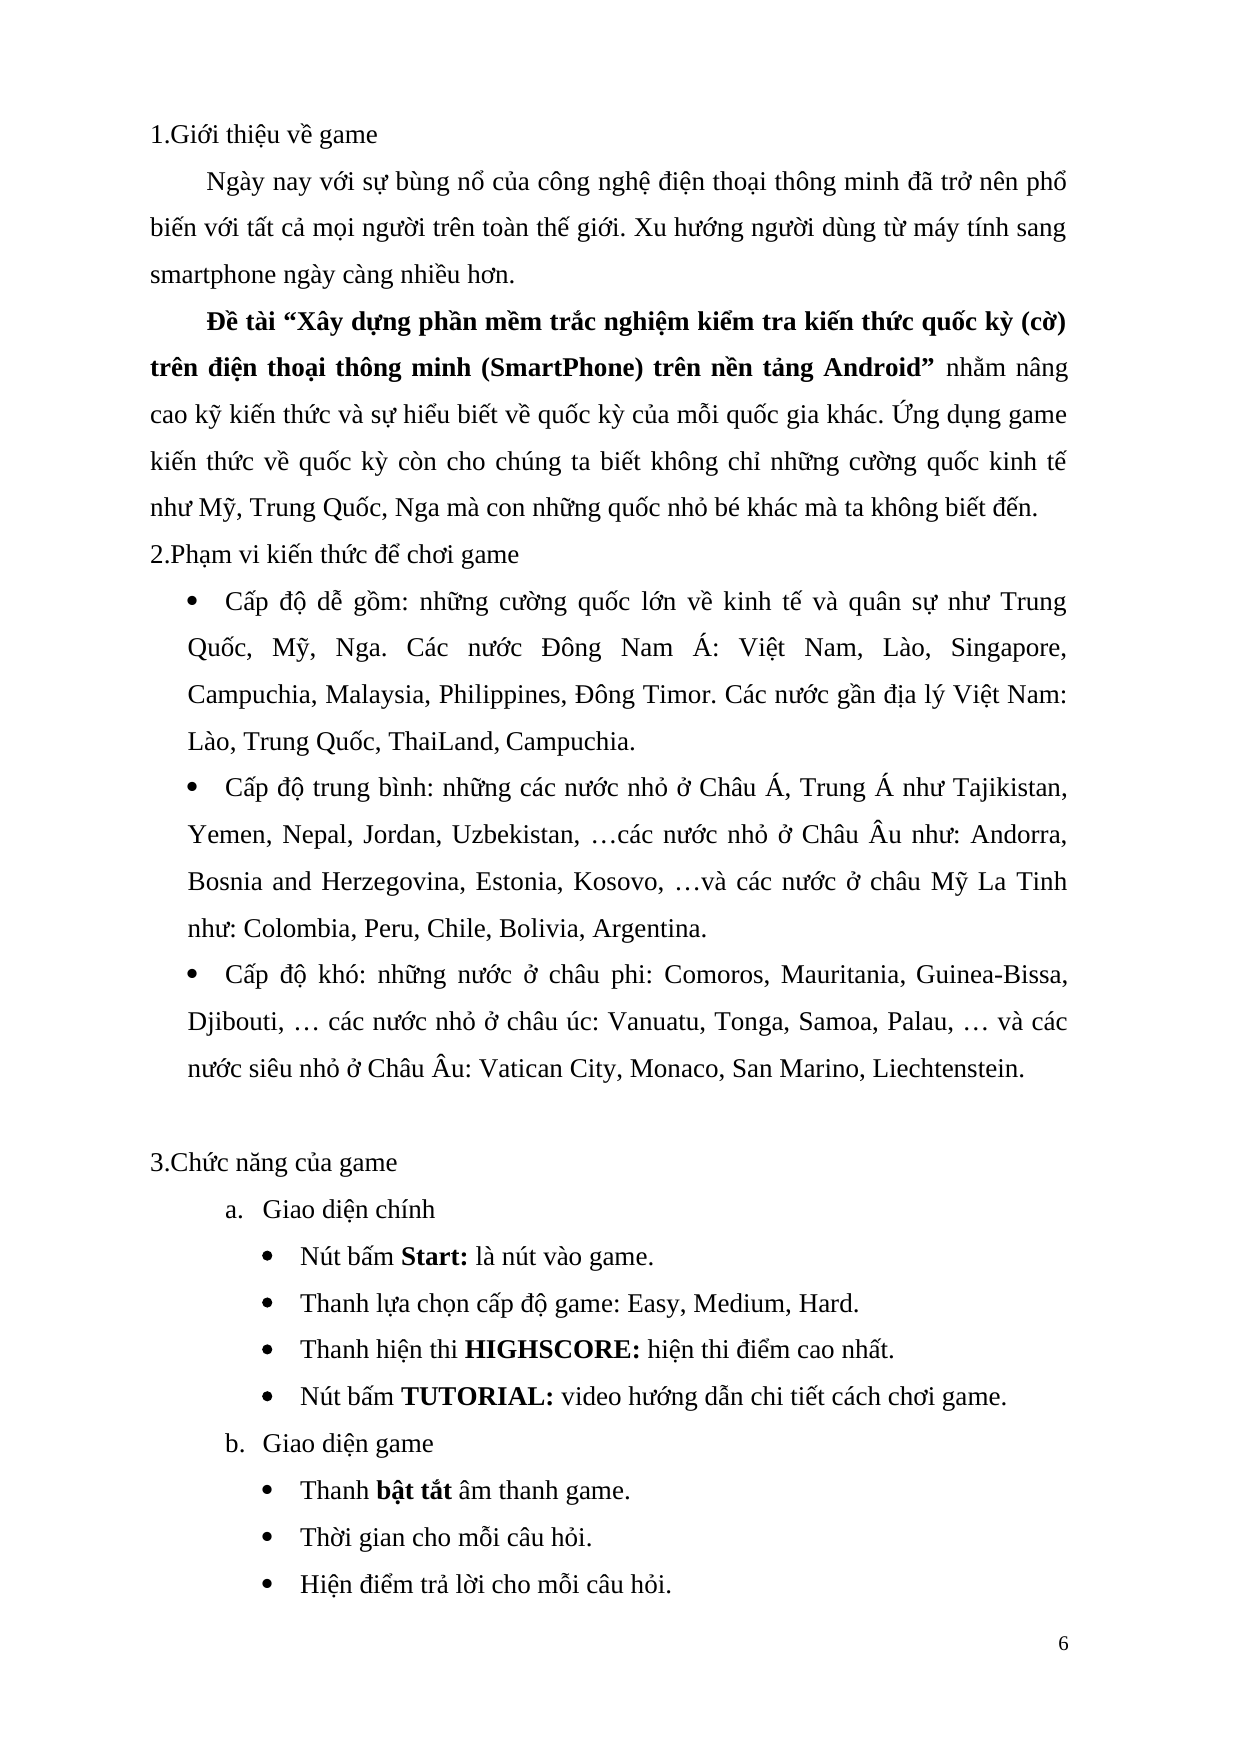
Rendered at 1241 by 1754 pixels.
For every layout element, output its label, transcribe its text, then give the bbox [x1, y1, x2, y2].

subtitle 3.Chức năng của game [150, 1147, 1068, 1178]
list Cấp độ trung bình: những các nước nhỏ ở Châu Á, Trung Á như Tajikistan, Yemen, Nepal, Jordan, Uzbekistan, …các nước nhỏ ở Châu Âu như: Andorra, Bosnia and Herzegovina, Estonia, Kosovo, …và các nước ở châu Mỹ La Tinh như: Colombia, Peru, Chile, Bolivia, Argentina. [187, 772, 1068, 943]
text Đề tài “Xây dựng phần mềm trắc nghiệm kiểm tra kiến thức quốc kỳ (cờ) trên điện thoại thông minh (SmartPhone) trên nền tảng Android” nhằm nâng cao kỹ kiến thức và sự hiểu biết về quốc kỳ của mỗi quốc gia khác. Ứng dụng game kiến thức về quốc kỳ còn cho chúng ta biết không chỉ những cường quốc kinh tế như Mỹ, Trung Quốc, Nga mà con những quốc nhỏ bé khác mà ta không biết đến. [150, 305, 1068, 523]
text Ngày nay với sự bùng nổ của công nghệ điện thoại thông minh đã trở nên phổ biến với tất cả mọi người trên toàn thế giới. Xu hướng người dùng từ máy tính sang smartphone ngày càng nhiều hơn. [150, 165, 1068, 289]
list Giao diện game [225, 1427, 1068, 1458]
list Thanh hiện thi HIGHSCORE: hiện thi điểm cao nhất. [262, 1334, 1068, 1365]
list Thanh lựa chọn cấp độ game: Easy, Medium, Hard. [262, 1287, 1068, 1318]
subtitle 2.Phạm vi kiến thức để chơi game [150, 538, 1068, 569]
list Cấp độ dễ gồm: những cường quốc lớn về kinh tế và quân sự như Trung Quốc, Mỹ, Nga. Các nước Đông Nam Á: Việt Nam, Lào, Singapore, Campuchia, Malaysia, Philippines, Đông Timor. Các nước gần địa lý Việt Nam: Lào, Trung Quốc, ThaiLand, Campuchia. [187, 585, 1068, 756]
subtitle 1.Giới thiệu về game [150, 118, 1068, 149]
list Nút bấm TUTORIAL: video hướng dẫn chi tiết cách chơi game. [262, 1381, 1068, 1412]
list Thời gian cho mỗi câu hỏi. [262, 1521, 1068, 1552]
list Hiện điểm trả lời cho mỗi câu hỏi. [262, 1568, 1068, 1599]
list Nút bấm Start: là nút vào game. [262, 1240, 1068, 1271]
list Thanh bật tắt âm thanh game. [262, 1474, 1068, 1505]
list Cấp độ khó: những nước ở châu phi: Comoros, Mauritania, Guinea-Bissa, Djibouti, … các nước nhỏ ở châu úc: Vanuatu, Tonga, Samoa, Palau, … và các nước siêu nhỏ ở Châu Âu: Vatican City, Monaco, San Marino, Liechtenstein. [187, 958, 1068, 1083]
list Giao diện chính [225, 1193, 1068, 1224]
